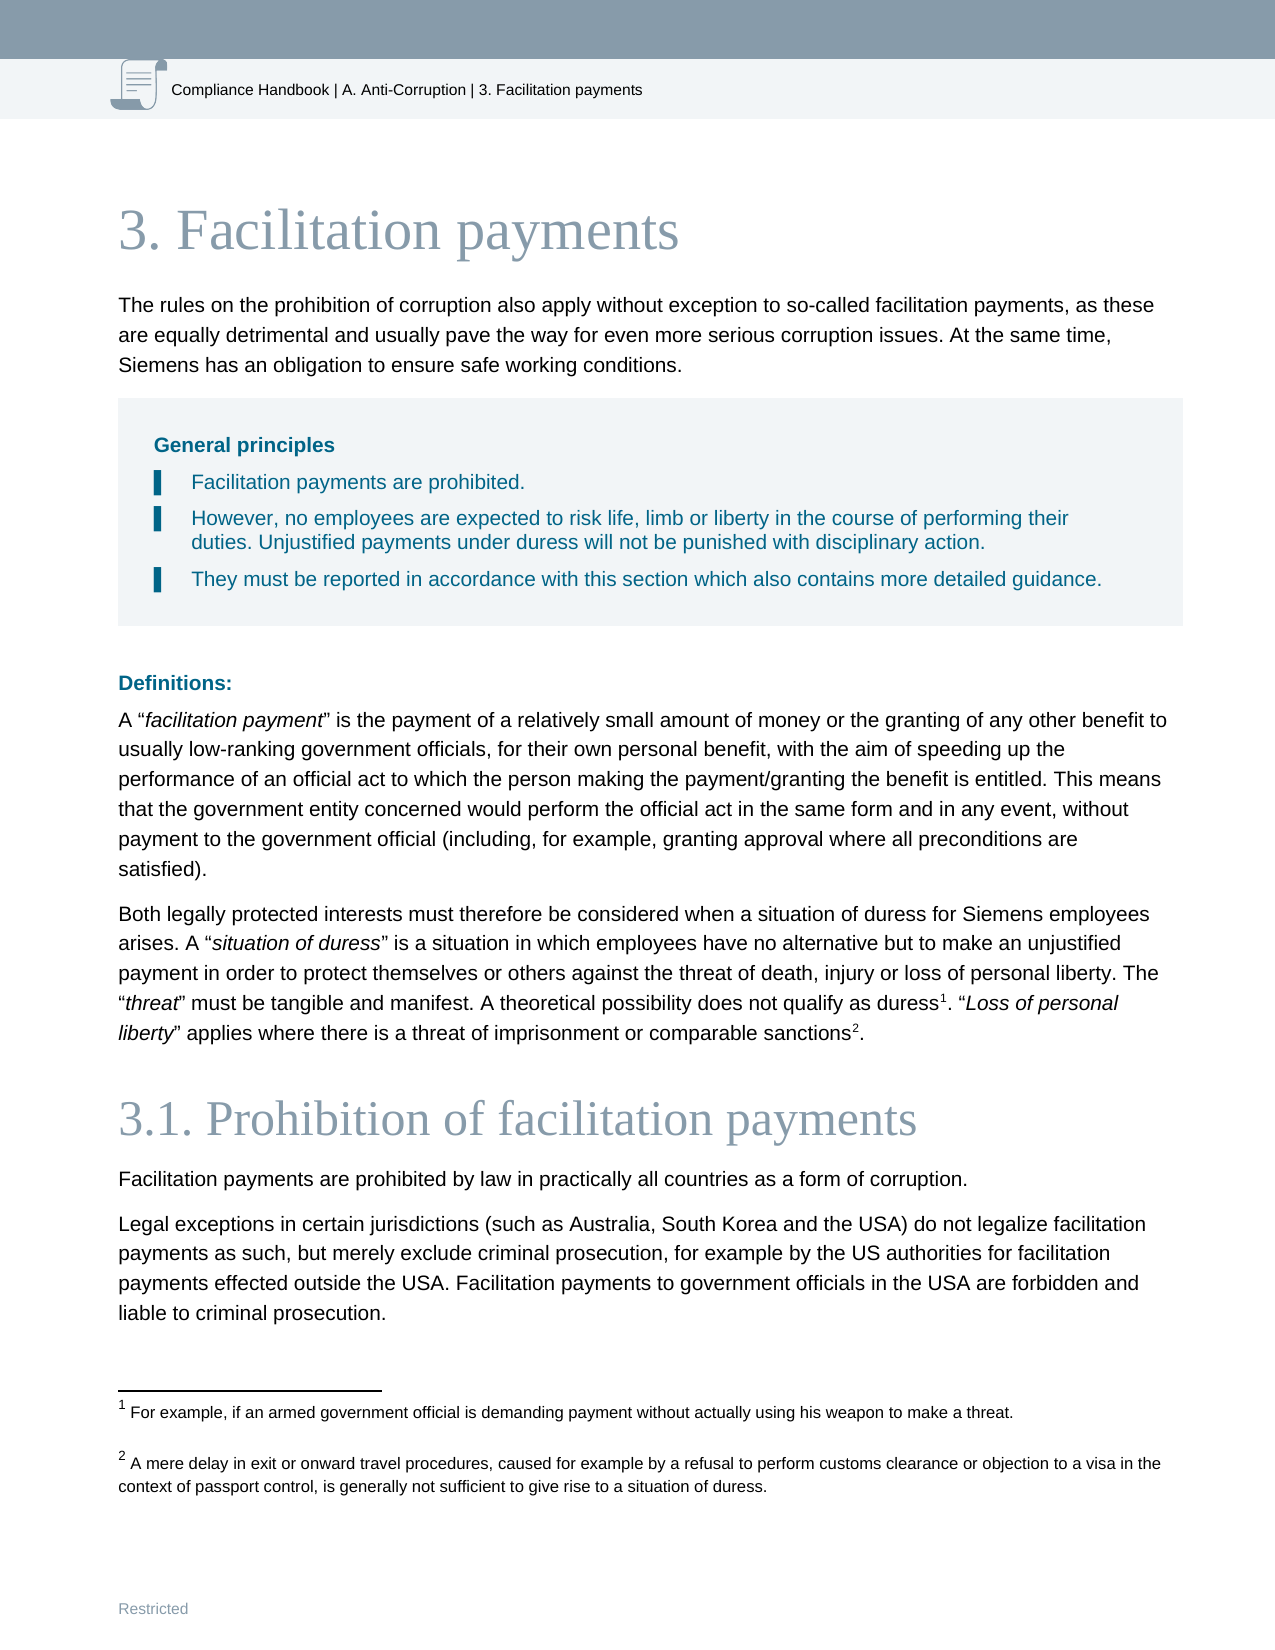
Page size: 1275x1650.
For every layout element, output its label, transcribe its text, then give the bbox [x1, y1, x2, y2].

text Both legally protected interests must therefore be considered when a situation of duress for Siemens employees arises. A “situation of duress” is a situation in which employees have no alternative but to make an unjustified payment in order to protect themselves or others against the threat of death, injury or loss of personal liberty. The “threat” must be tangible and manifest. A theoretical possibility does not qualify as duress. “Loss of personal liberty” applies where there is a threat of imprisonment or comparable sanctions. [118, 901, 1169, 1045]
text Legal exceptions in certain jurisdictions (such as Australia, South Korea and the USA) do not legalize facilitation payments as such, but merely exclude criminal prosecution, for example by the US authorities for facilitation payments effected outside the USA. Facilitation payments to government officials in the USA are forbidden and liable to criminal prosecution. [118, 1211, 1169, 1325]
text The rules on the prohibition of corruption also apply without exception to so-called facilitation payments, as these are equally detrimental and usually pave the way for even more serious corruption issues. At the same time, Siemens has an obligation to ensure safe working conditions. [118, 293, 1169, 377]
text Facilitation payments are prohibited by law in practically all countries as a form of corruption. [118, 1167, 1169, 1191]
text 3. Facilitation payments [118, 195, 1169, 262]
list Definitions: [118, 671, 1169, 695]
picture [110, 59, 168, 110]
text A “facilitation payment” is the payment of a relatively small amount of money or the granting of any other benefit to usually low-ranking government officials, for their own personal benefit, with the aim of speeding up the performance of an official act to which the person making the payment/granting the benefit is entitled. This means that the government entity concerned would perform the official act in the same form and in any event, without payment to the government official (including, for example, granting approval where all preconditions are satisfied). [118, 707, 1169, 881]
table_header General principles Facilitation payments are prohibited. However, no employees are expected to risk life, limb or liberty in the course of performing their duties. Unjustified payments under duress will not be punished with disciplinary action. They must be reported in accordance with this section which also contains more detailed guidance. [118, 398, 1183, 626]
subtitle 3.1. Prohibition of facilitation payments [118, 1088, 1169, 1146]
